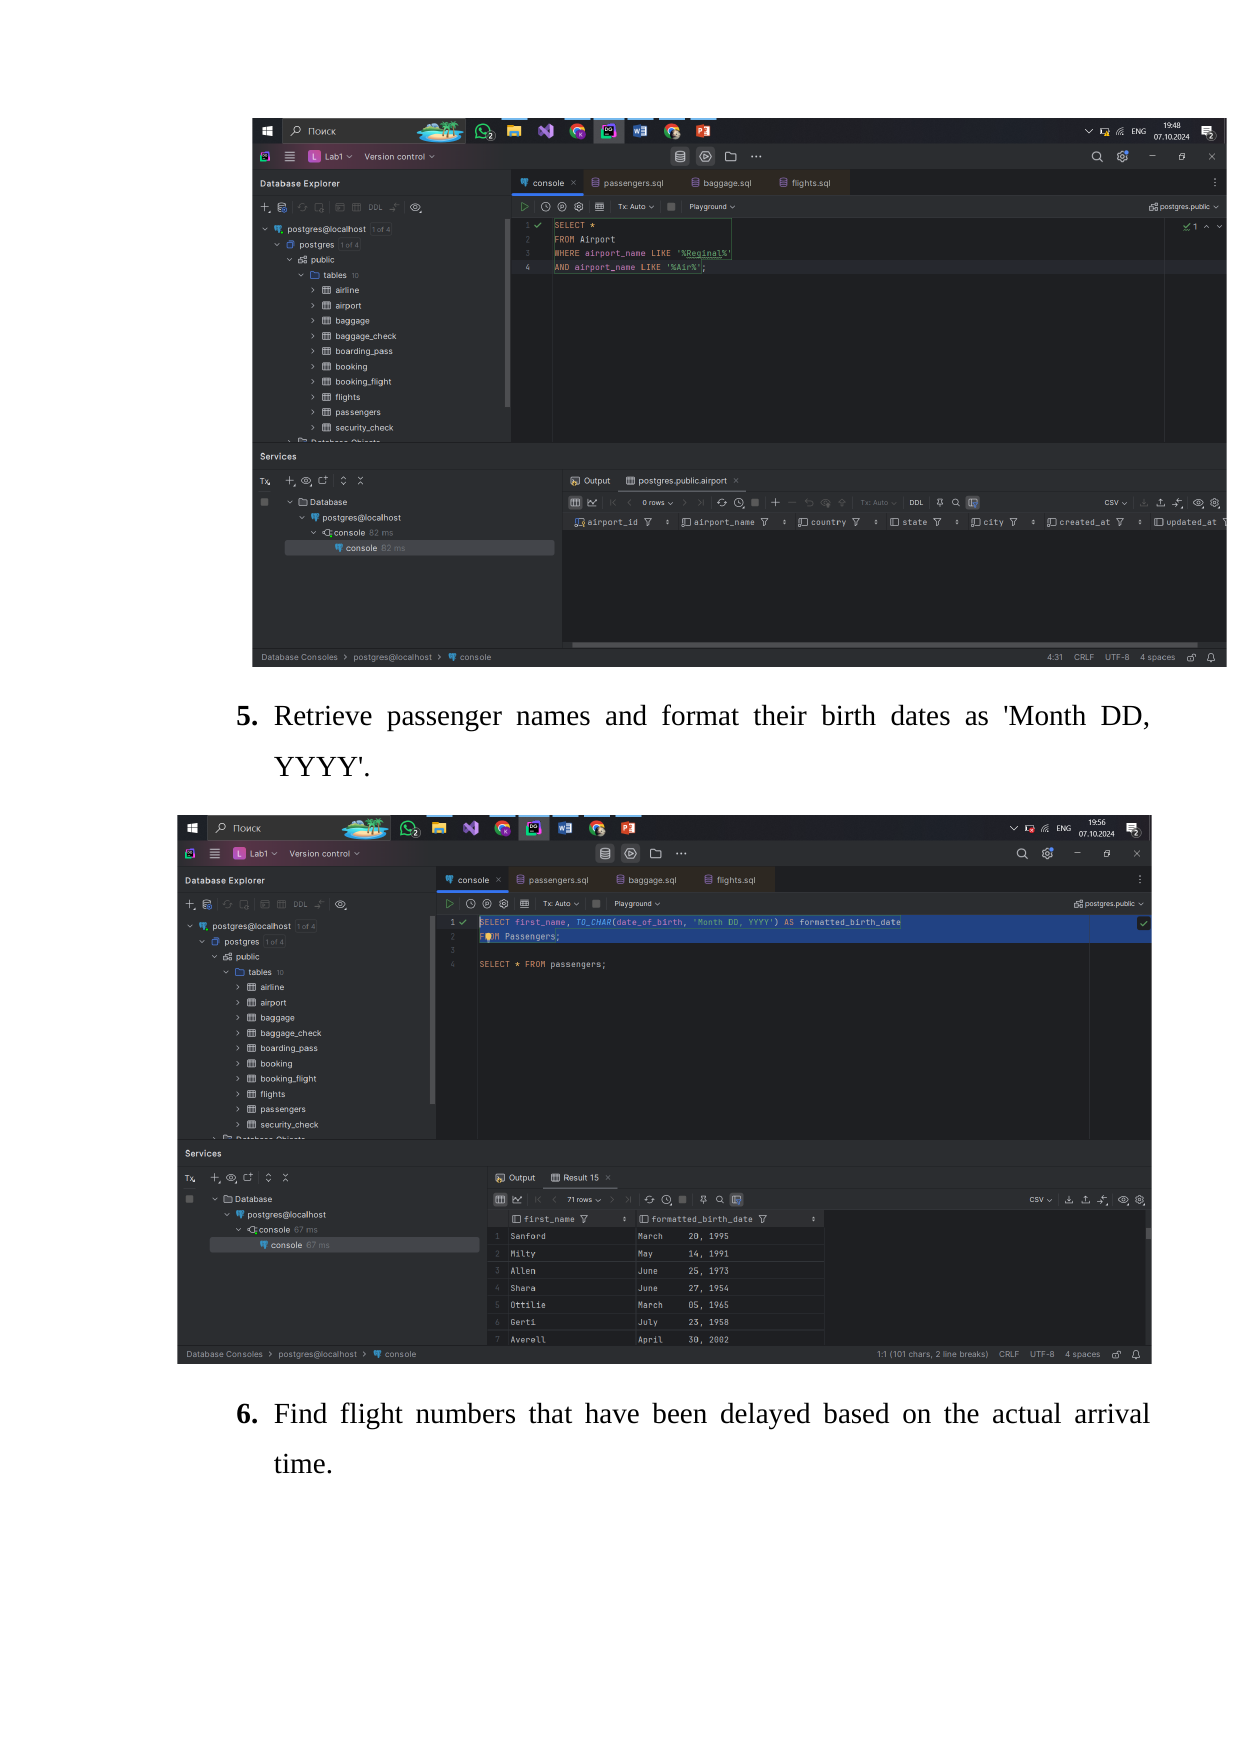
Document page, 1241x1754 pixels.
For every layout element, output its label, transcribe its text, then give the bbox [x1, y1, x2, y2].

list Find flight numbers that have been delayed based on the actual arrival time. [236, 1396, 1152, 1480]
list Retrieve passenger names and format their birth dates as 'Month DD, YYYY'. [236, 698, 1152, 782]
picture [177, 815, 1152, 1364]
picture [252, 118, 1227, 667]
